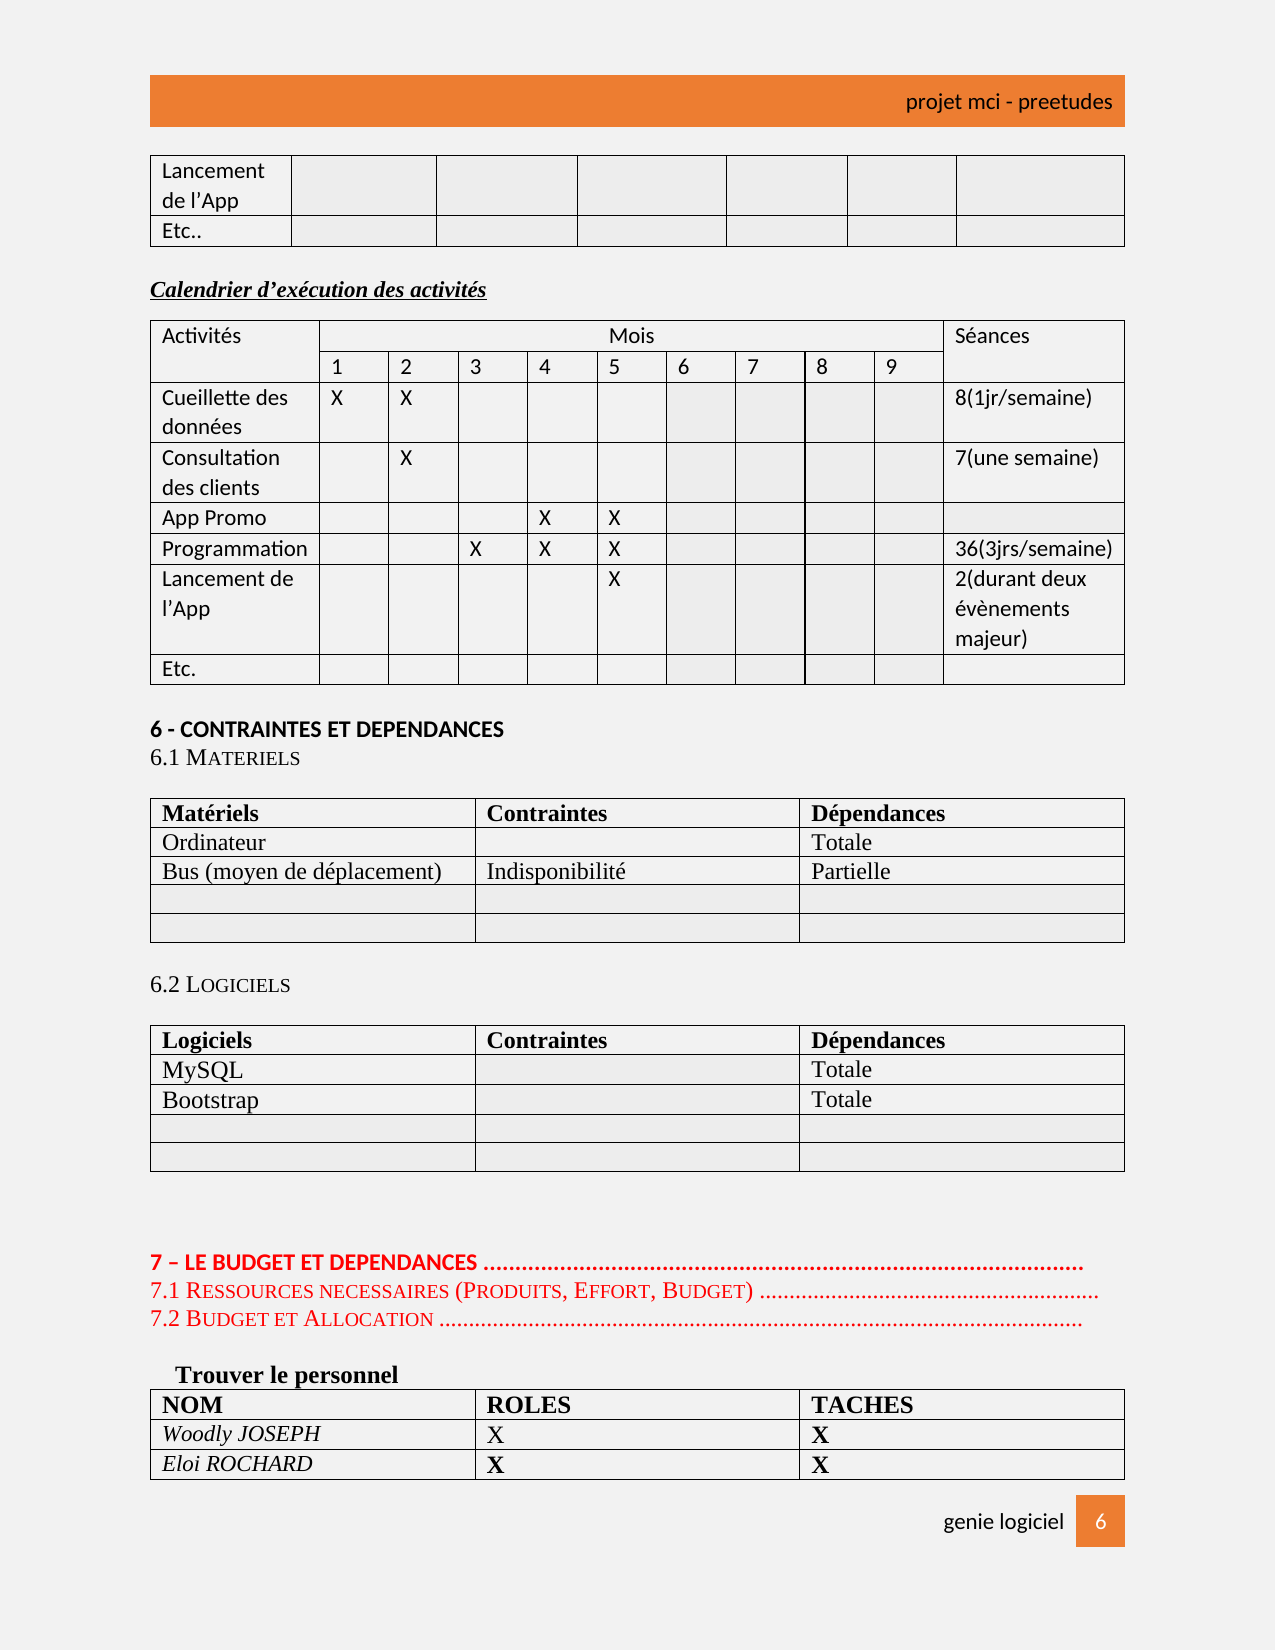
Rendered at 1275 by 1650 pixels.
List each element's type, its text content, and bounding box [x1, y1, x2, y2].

table_cell [736, 443, 804, 502]
table_cell 8 [806, 352, 874, 382]
table_cell 2 [389, 352, 458, 382]
table_cell Etc. [151, 655, 319, 684]
table_cell [806, 655, 874, 684]
table_header ROLES [476, 1390, 799, 1419]
table_cell [528, 383, 597, 442]
table_cell 1 [320, 352, 388, 382]
table_cell [151, 1115, 475, 1142]
table_cell [736, 534, 804, 563]
table_cell 8(1jr/semaine) [944, 383, 1124, 442]
table_cell [875, 565, 943, 653]
table_cell Lancement de l’App [151, 565, 319, 653]
table_header Dépendances [800, 799, 1124, 827]
table_cell [736, 565, 804, 653]
table_cell [320, 565, 388, 653]
table_cell [806, 503, 874, 533]
table_header Contraintes [476, 799, 799, 827]
table_cell Totale [800, 1085, 1124, 1114]
table_cell [151, 914, 475, 942]
table_cell [528, 443, 597, 502]
text 7.2 BUDGET ET ALLOCATION ............................................................................................................ [150, 1304, 1125, 1332]
table_cell X [528, 503, 597, 533]
table_cell [476, 1143, 799, 1171]
table_cell Bus (moyen de déplacement) [151, 857, 475, 884]
table_cell [667, 534, 735, 563]
table_cell [800, 1143, 1124, 1171]
table_cell [957, 156, 1124, 215]
table_cell Eloi ROCHARD [151, 1450, 475, 1478]
table_cell [459, 655, 527, 684]
table_cell X [598, 503, 666, 533]
table_header NOM [151, 1390, 475, 1419]
table_cell Ordinateur [151, 828, 475, 856]
text Trouver le personnel [150, 1360, 1125, 1389]
table_cell X [528, 534, 597, 563]
text 7 – LE BUDGET ET DEPENDANCES .............................................................................................. [150, 1247, 1125, 1276]
table_cell [476, 828, 799, 856]
table_cell 36(3jrs/semaine) [944, 534, 1124, 563]
text 6.1 MATERIELS [150, 743, 1125, 771]
table_cell [476, 885, 799, 913]
table_cell [459, 503, 527, 533]
table_cell [736, 503, 804, 533]
table_cell [320, 503, 388, 533]
table_cell [320, 534, 388, 563]
table_cell [944, 503, 1124, 533]
text Calendrier d’exécution des activités [150, 276, 1125, 302]
table_cell [875, 443, 943, 502]
table_cell Partielle [800, 857, 1124, 884]
table_cell Woodly JOSEPH [151, 1420, 475, 1449]
table_cell App Promo [151, 503, 319, 533]
table_cell [459, 443, 527, 502]
table_cell [806, 565, 874, 653]
table_cell X [476, 1420, 799, 1449]
table_cell [389, 534, 458, 563]
table_cell [528, 565, 597, 653]
table_cell [476, 1115, 799, 1142]
table_cell X [389, 443, 458, 502]
table_cell [389, 503, 458, 533]
table_cell Consultation des clients [151, 443, 319, 502]
table_cell [320, 443, 388, 502]
table_cell [944, 655, 1124, 684]
table_header Activités [151, 321, 319, 382]
table_cell Totale [800, 828, 1124, 856]
table_cell [437, 156, 577, 215]
table_cell [800, 914, 1124, 942]
table_cell [598, 443, 666, 502]
table_cell 7(une semaine) [944, 443, 1124, 502]
table_cell [848, 216, 956, 246]
table_cell [667, 443, 735, 502]
table_header Mois [320, 321, 943, 351]
table_cell [806, 534, 874, 563]
table_cell [806, 443, 874, 502]
table_cell [578, 156, 726, 215]
table_cell [598, 383, 666, 442]
table_cell [875, 534, 943, 563]
table_cell [667, 503, 735, 533]
table_cell 6 [667, 352, 735, 382]
table_cell [800, 1115, 1124, 1142]
table_header Contraintes [476, 1026, 799, 1054]
table_cell [292, 216, 436, 246]
table_cell 2(durant deux évènements majeur) [944, 565, 1124, 653]
table_cell [875, 383, 943, 442]
table_cell [598, 655, 666, 684]
table_cell [667, 655, 735, 684]
table_cell [800, 885, 1124, 913]
table_cell [528, 655, 597, 684]
table_cell X [476, 1450, 799, 1478]
table_header Dépendances [800, 1026, 1124, 1054]
table_header Logiciels [151, 1026, 475, 1054]
table_cell [667, 565, 735, 653]
table_cell [151, 885, 475, 913]
table_cell [667, 383, 735, 442]
table_cell [727, 156, 847, 215]
table_cell Totale [800, 1055, 1124, 1084]
table_cell [875, 655, 943, 684]
table_cell [292, 156, 436, 215]
table_cell 7 [736, 352, 804, 382]
table_cell [848, 156, 956, 215]
table_cell X [320, 383, 388, 442]
table_cell 5 [598, 352, 666, 382]
table_cell 9 [875, 352, 943, 382]
table_cell MySQL [151, 1055, 475, 1084]
table_cell X [598, 534, 666, 563]
table_cell [875, 503, 943, 533]
table_cell X [389, 383, 458, 442]
table_cell X [598, 565, 666, 653]
table_cell X [800, 1450, 1124, 1478]
table_header Séances [944, 321, 1124, 382]
table_cell [578, 216, 726, 246]
table_cell [389, 565, 458, 653]
table_cell [476, 1055, 799, 1084]
table_cell [476, 914, 799, 942]
table_cell [736, 383, 804, 442]
table_cell X [800, 1420, 1124, 1449]
table_cell Etc.. [151, 216, 291, 246]
table_cell Bootstrap [151, 1085, 475, 1114]
table_cell [320, 655, 388, 684]
table_cell [476, 1085, 799, 1114]
table_cell [459, 565, 527, 653]
table_cell Cueillette des données [151, 383, 319, 442]
table_cell Lancement de l’App [151, 156, 291, 215]
table_cell [806, 383, 874, 442]
table_cell [727, 216, 847, 246]
table_cell Programmation [151, 534, 319, 563]
table_cell [459, 383, 527, 442]
table_cell [151, 1143, 475, 1171]
table_cell 3 [459, 352, 527, 382]
text 7.1 RESSOURCES NECESSAIRES (PRODUITS, EFFORT, BUDGET) ......................................................... [150, 1276, 1125, 1304]
table_header Matériels [151, 799, 475, 827]
table_cell [389, 655, 458, 684]
table_cell 4 [528, 352, 597, 382]
text 6 - CONTRAINTES ET DEPENDANCES [150, 714, 1125, 743]
text 6.2 LOGICIELS [150, 970, 1125, 998]
table_cell [437, 216, 577, 246]
table_header TACHES [800, 1390, 1124, 1419]
table_cell [957, 216, 1124, 246]
table_cell X [459, 534, 527, 563]
table_cell [736, 655, 804, 684]
table_cell Indisponibilité [476, 857, 799, 884]
